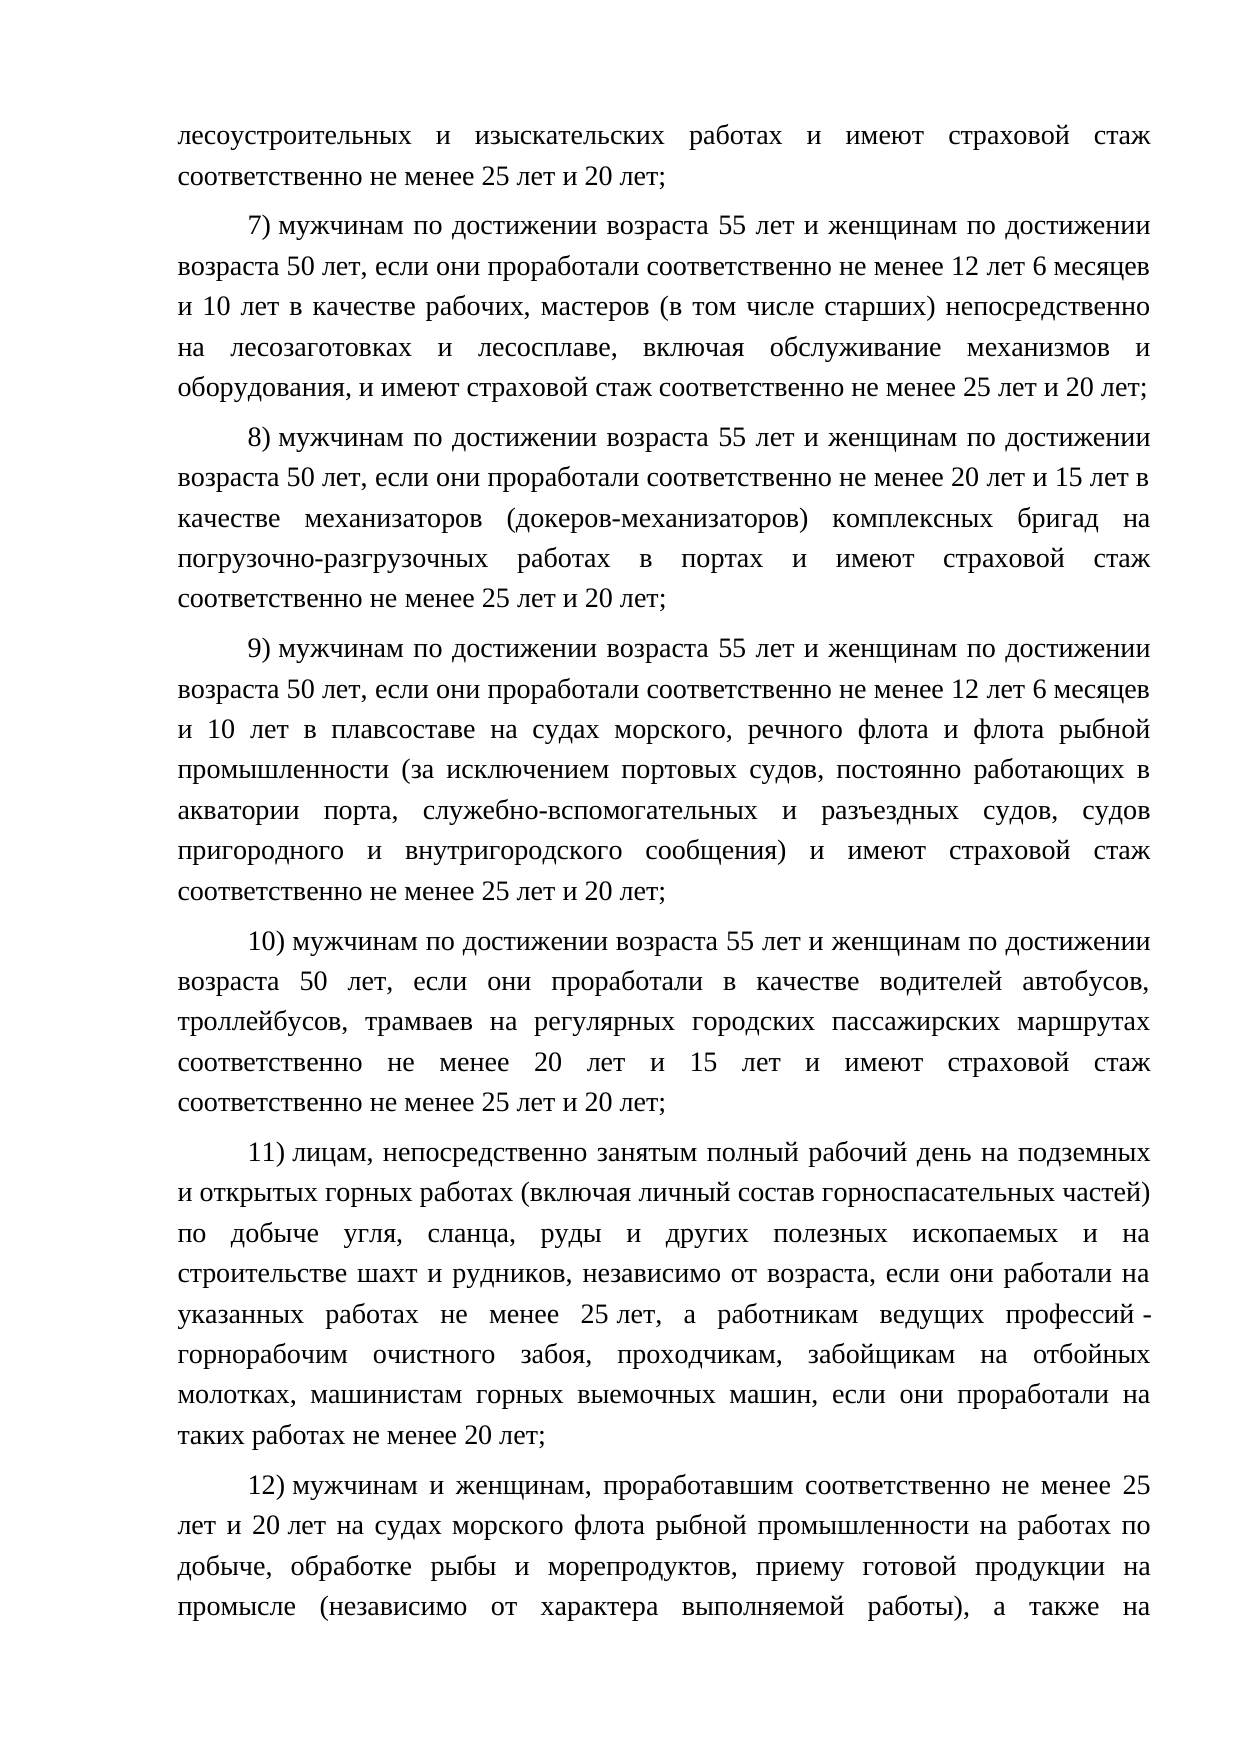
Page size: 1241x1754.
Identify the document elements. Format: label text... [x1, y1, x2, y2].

text 8) мужчинам по достижении возраста 55 лет и женщинам по достижении возраста 50 лет, если они проработали соответственно не менее 20 лет и 15 лет в качестве механизаторов (докеров-механизаторов) комплексных бригад на погрузочно-разгрузочных работах в портах и имеют страховой стаж соответственно не менее 25 лет и 20 лет; [177, 420, 1152, 614]
text 7) мужчинам по достижении возраста 55 лет и женщинам по достижении возраста 50 лет, если они проработали соответственно не менее 12 лет 6 месяцев и 10 лет в качестве рабочих, мастеров (в том числе старших) непосредственно на лесозаготовках и лесосплаве, включая обслуживание механизмов и оборудования, и имеют страховой стаж соответственно не менее 25 лет и 20 лет; [177, 208, 1152, 402]
text 9) мужчинам по достижении возраста 55 лет и женщинам по достижении возраста 50 лет, если они проработали соответственно не менее 12 лет 6 месяцев и 10 лет в плавсоставе на судах морского, речного флота и флота рыбной промышленности (за исключением портовых судов, постоянно работающих в акватории порта, служебно-вспомогательных и разъездных судов, судов пригородного и внутригородского сообщения) и имеют страховой стаж соответственно не менее 25 лет и 20 лет; [177, 631, 1152, 906]
text 11) лицам, непосредственно занятым полный рабочий день на подземных и открытых горных работах (включая личный состав горноспасательных частей) по добыче угля, сланца, руды и других полезных ископаемых и на строительстве шахт и рудников, независимо от возраста, если они работали на указанных работах не менее 25 лет, а работникам ведущих профессий - горнорабочим очистного забоя, проходчикам, забойщикам на отбойных молотках, машинистам горных выемочных машин, если они проработали на таких работах не менее 20 лет; [177, 1135, 1152, 1450]
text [177, 118, 1152, 191]
text 10) мужчинам по достижении возраста 55 лет и женщинам по достижении возраста 50 лет, если они проработали в качестве водителей автобусов, троллейбусов, трамваев на регулярных городских пассажирских маршрутах соответственно не менее 20 лет и 15 лет и имеют страховой стаж соответственно не менее 25 лет и 20 лет; [177, 923, 1152, 1118]
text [177, 1468, 1152, 1621]
